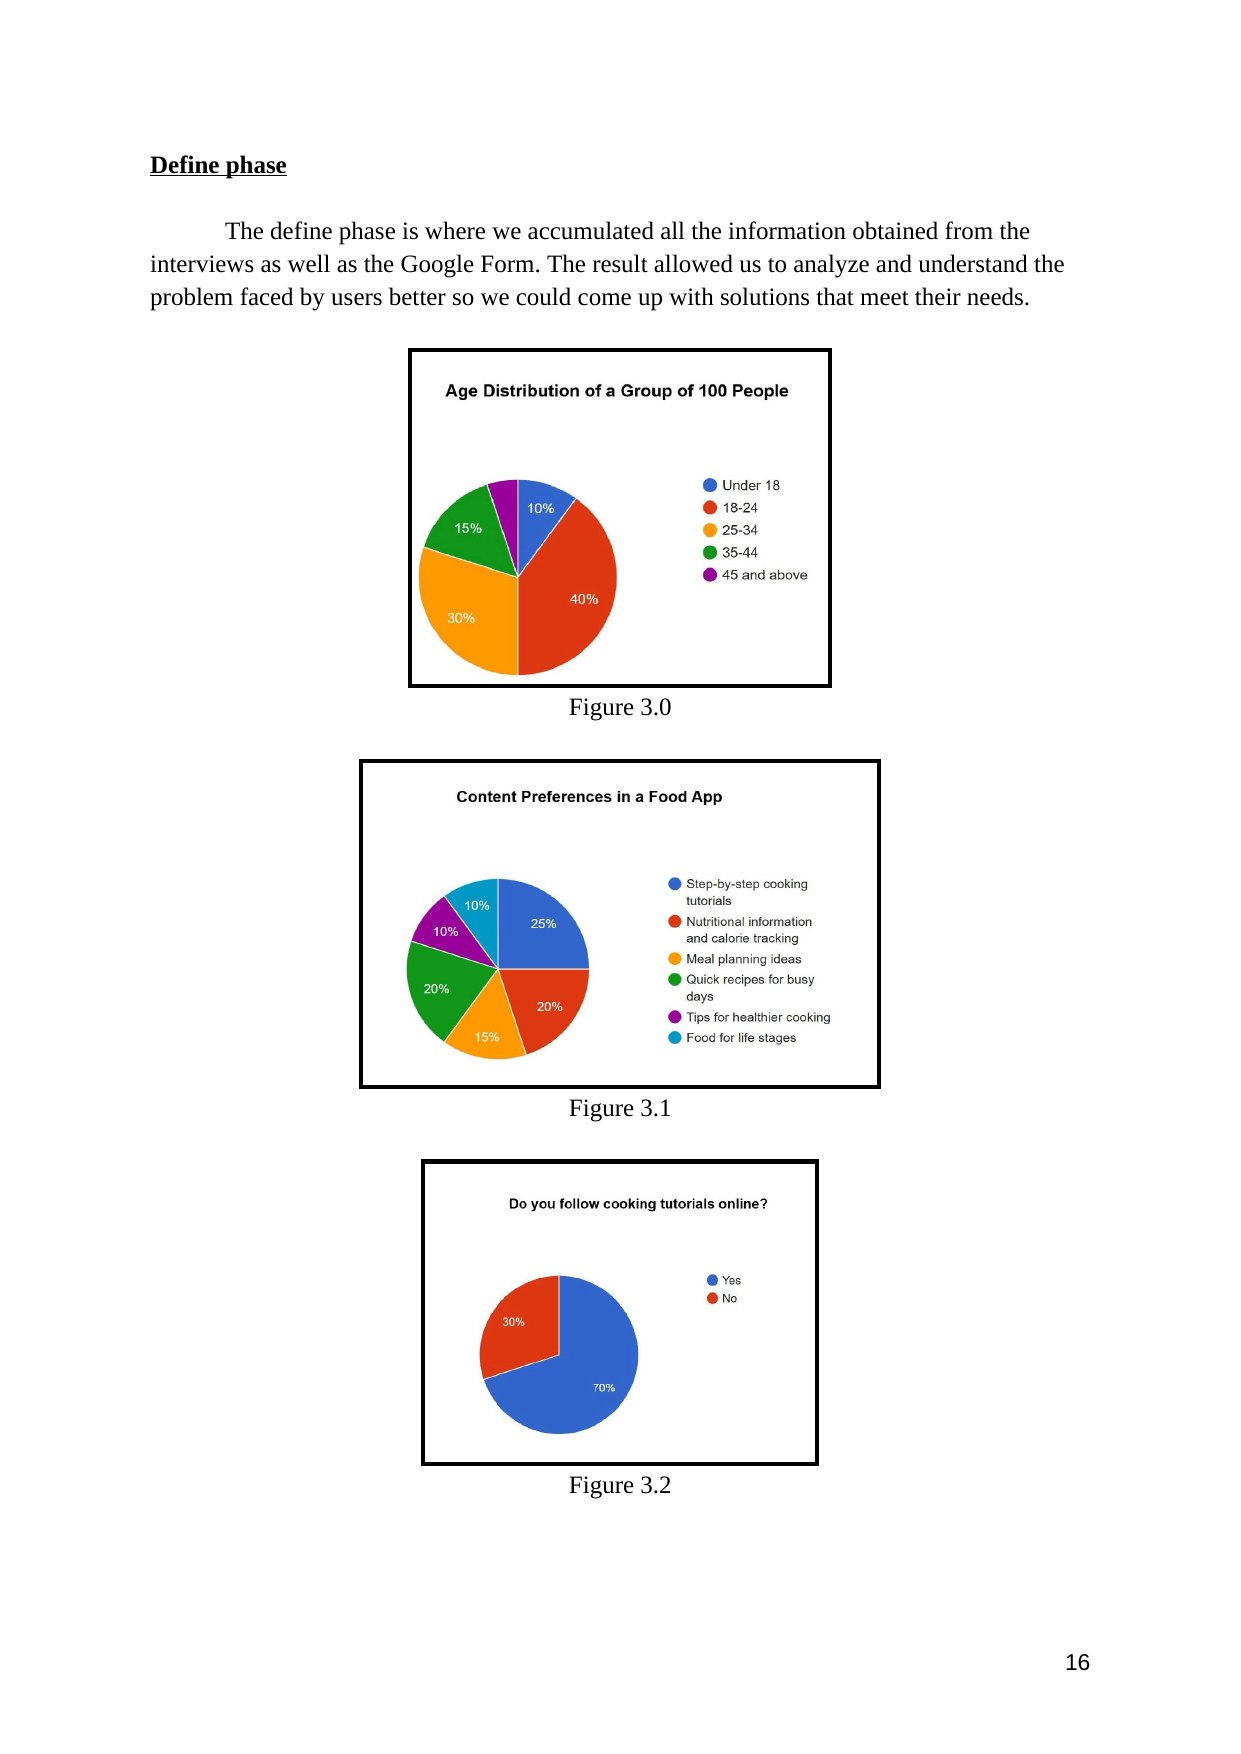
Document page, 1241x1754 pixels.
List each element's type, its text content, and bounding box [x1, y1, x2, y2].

text Figure 3.0 [150, 692, 1090, 721]
picture [412, 352, 828, 684]
text Figure 3.1 [150, 1093, 1090, 1122]
text The define phase is where we accumulated all the information obtained from the interviews as well as the Google Form. The result allowed us to analyze and understand the problem faced by users better so we could come up with solutions that meet their needs. [150, 216, 1090, 311]
picture [425, 1164, 815, 1462]
text Figure 3.2 [150, 1470, 1090, 1499]
picture [363, 763, 877, 1085]
text Define phase [150, 150, 1090, 179]
